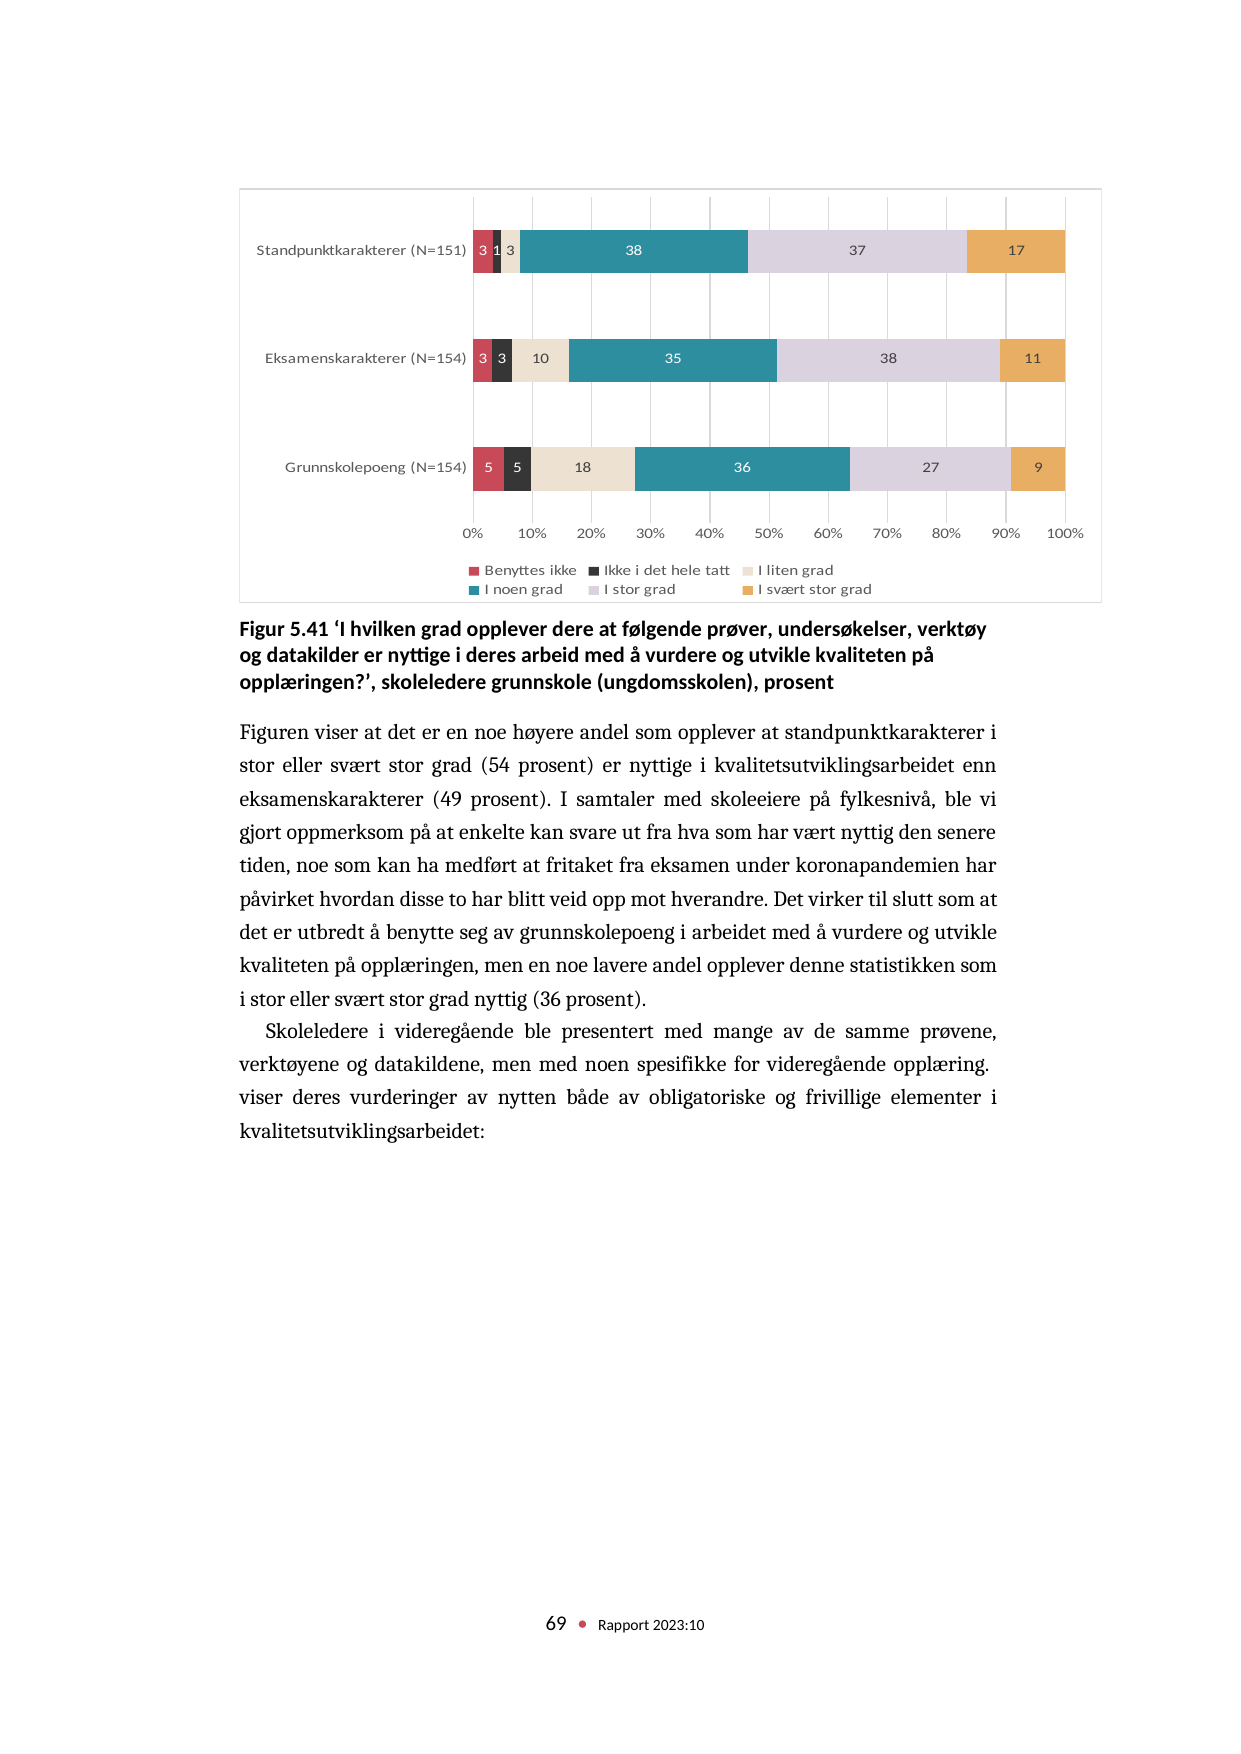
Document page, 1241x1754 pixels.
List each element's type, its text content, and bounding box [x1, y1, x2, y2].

text Figuren viser at det er en noe høyere andel som opplever at standpunktkarakterer i stor eller svært stor grad (54 prosent) er nyttige i kvalitetsutviklingsarbeidet enn eksamenskarakterer (49 prosent). I samtaler med skoleeiere på fylkesnivå, ble vi gjort oppmerksom på at enkelte kan svare ut fra hva som har vært nyttig den senere tiden, noe som kan ha medført at fritaket fra eksamen under koronapandemien har påvirket hvordan disse to har blitt veid opp mot hverandre. Det virker til slutt som at det er utbredt å benytte seg av grunnskolepoeng i arbeidet med å vurdere og utvikle kvaliteten på opplæringen, men en noe lavere andel opplever denne statistikken som i stor eller svært stor grad nyttig (36 prosent). [239, 711, 998, 1011]
